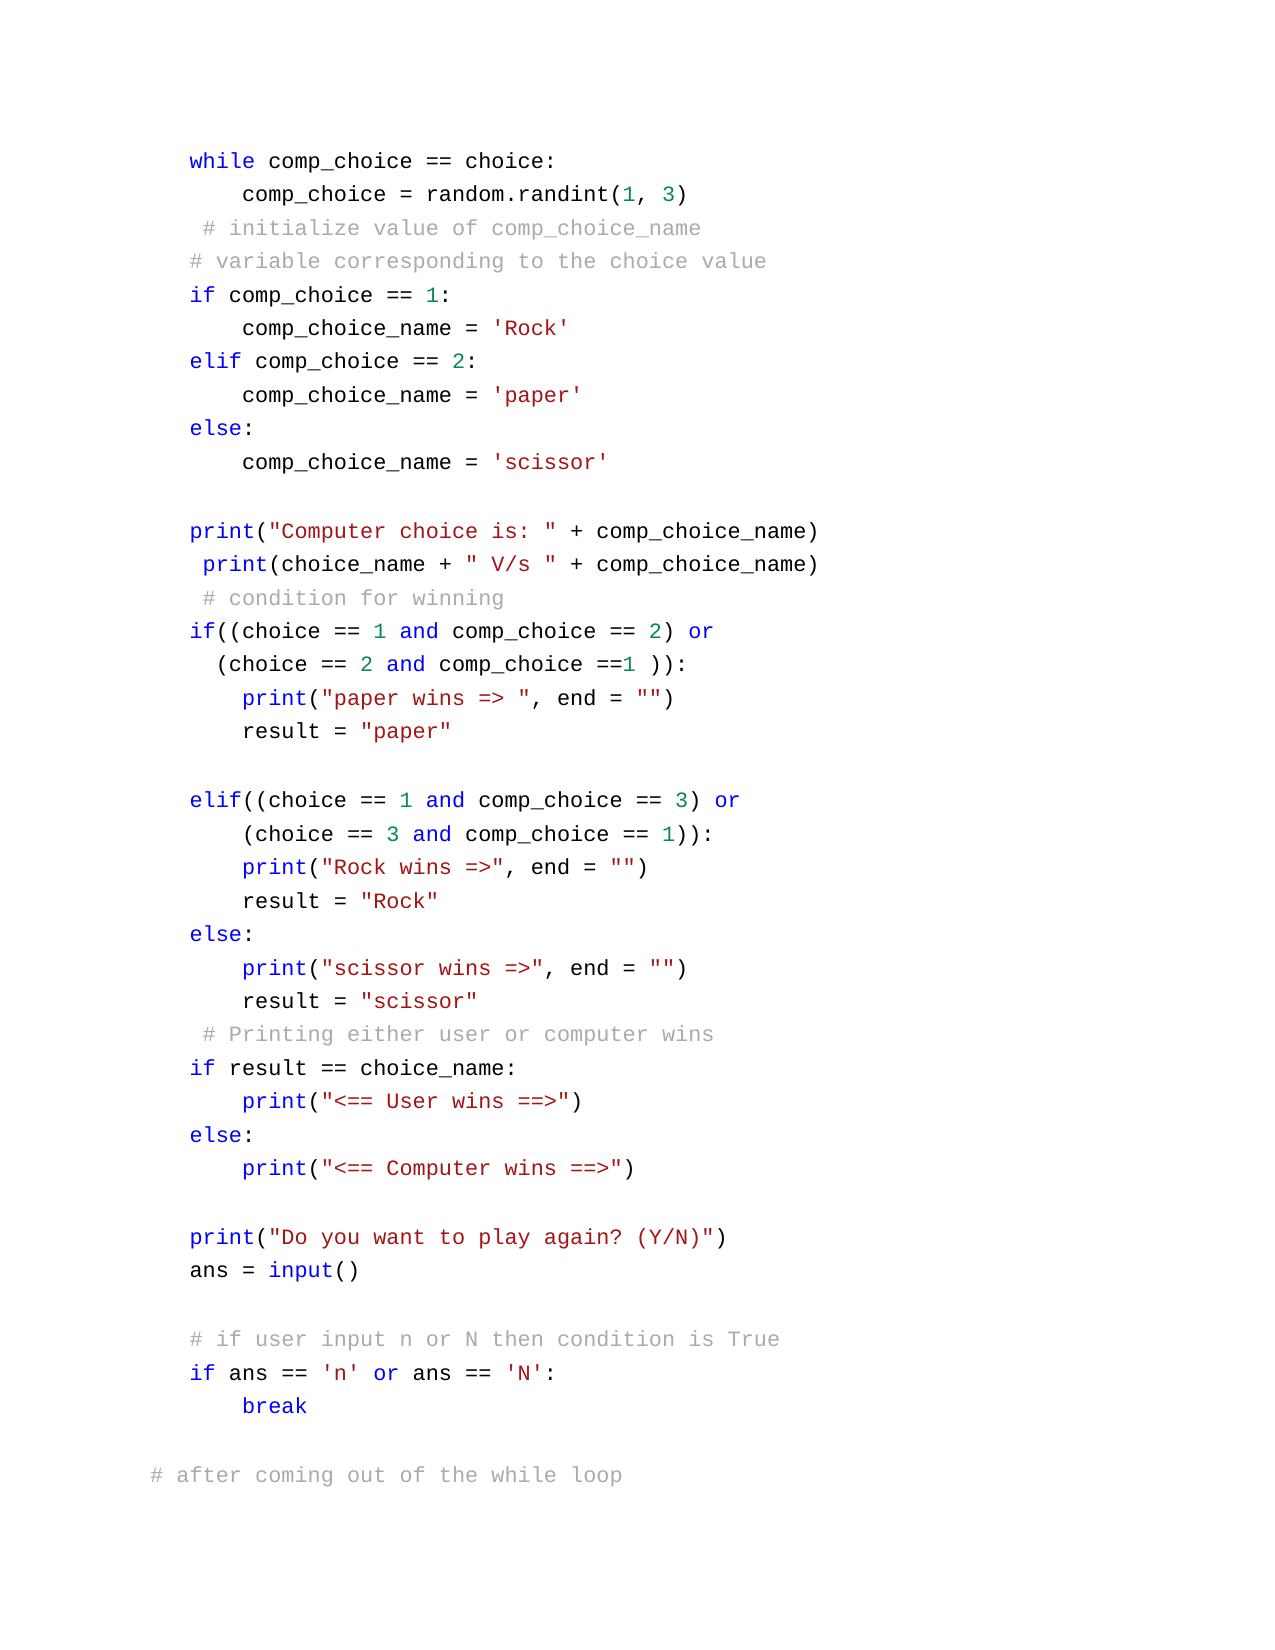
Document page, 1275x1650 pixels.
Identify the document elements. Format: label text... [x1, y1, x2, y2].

text print(choice_name + " V/s " + comp_choice_name) [150, 553, 1125, 578]
text print("scissor wins =>", end = "") [150, 957, 1125, 981]
text elif comp_choice == 2: [150, 351, 1125, 375]
text print("<== User wins ==>") [150, 1090, 1125, 1115]
text while comp_choice == choice: [150, 150, 1125, 175]
text break [150, 1396, 1125, 1420]
text (choice == 3 and comp_choice == 1)): [150, 823, 1125, 848]
text elif((choice == 1 and comp_choice == 3) or [150, 789, 1125, 814]
text print("Computer choice is: " + comp_choice_name) [150, 520, 1125, 545]
text result = "Rock" [150, 890, 1125, 914]
text comp_choice = random.randint(1, 3) [150, 183, 1125, 208]
text # if user input n or N then condition is True [150, 1329, 1125, 1353]
text print("Do you want to play again? (Y/N)") [150, 1226, 1125, 1251]
text (choice == 2 and comp_choice ==1 )): [150, 654, 1125, 678]
text if result == choice_name: [150, 1057, 1125, 1082]
text else: [150, 1124, 1125, 1149]
text if comp_choice == 1: [150, 284, 1125, 308]
text comp_choice_name = 'Rock' [150, 317, 1125, 342]
text ans = input() [150, 1260, 1125, 1284]
text result = "scissor" [150, 990, 1125, 1015]
text if((choice == 1 and comp_choice == 2) or [150, 620, 1125, 645]
text result = "paper" [150, 721, 1125, 745]
text # initialize value of comp_choice_name [150, 217, 1125, 242]
text print("Rock wins =>", end = "") [150, 856, 1125, 881]
text else: [150, 417, 1125, 442]
text # condition for winning [150, 587, 1125, 612]
text # Printing either user or computer wins [150, 1023, 1125, 1048]
text comp_choice_name = 'paper' [150, 384, 1125, 409]
text # after coming out of the while loop [150, 1464, 1125, 1489]
text if ans == 'n' or ans == 'N': [150, 1362, 1125, 1387]
text comp_choice_name = 'scissor' [150, 451, 1125, 476]
text else: [150, 923, 1125, 948]
text print("<== Computer wins ==>") [150, 1157, 1125, 1182]
text print("paper wins => ", end = "") [150, 687, 1125, 712]
text # variable corresponding to the choice value [150, 250, 1125, 275]
